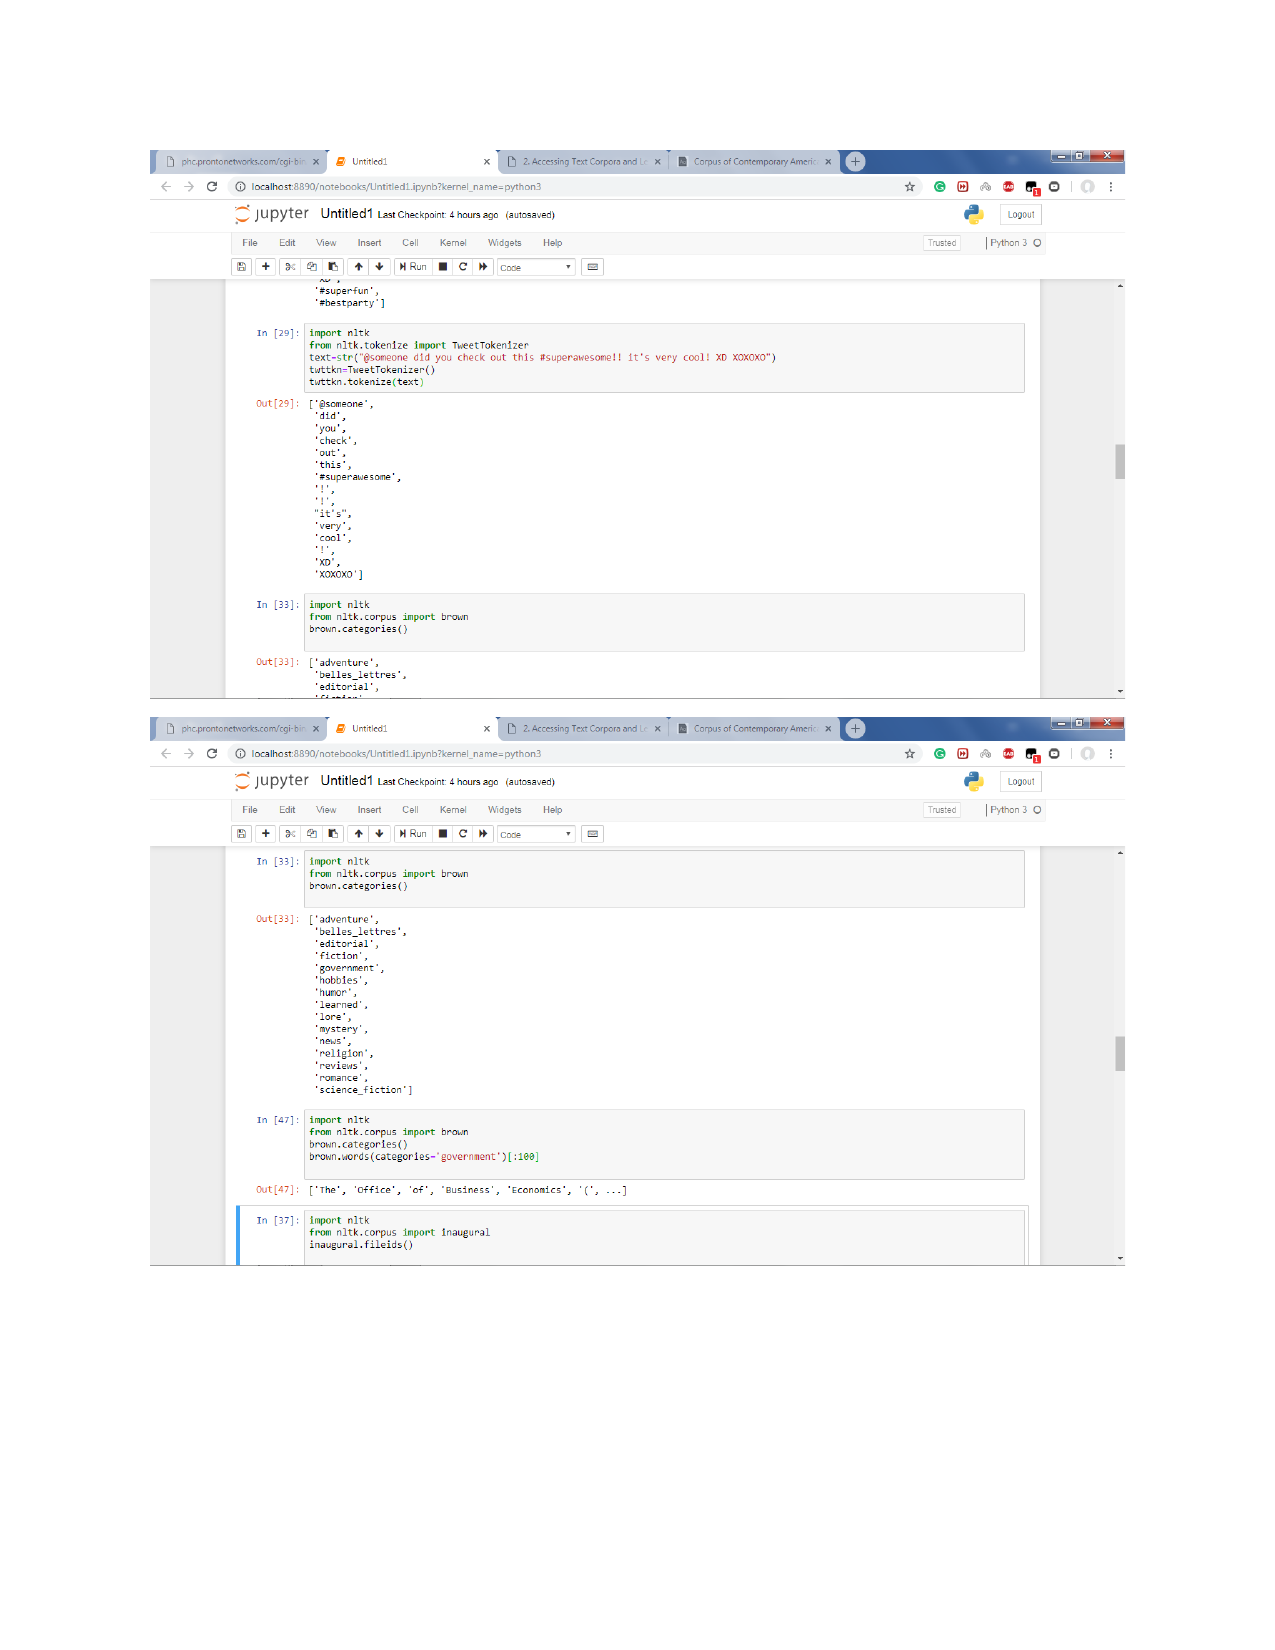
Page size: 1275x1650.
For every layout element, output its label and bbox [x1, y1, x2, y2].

picture [150, 150, 1125, 699]
picture [150, 717, 1125, 1266]
